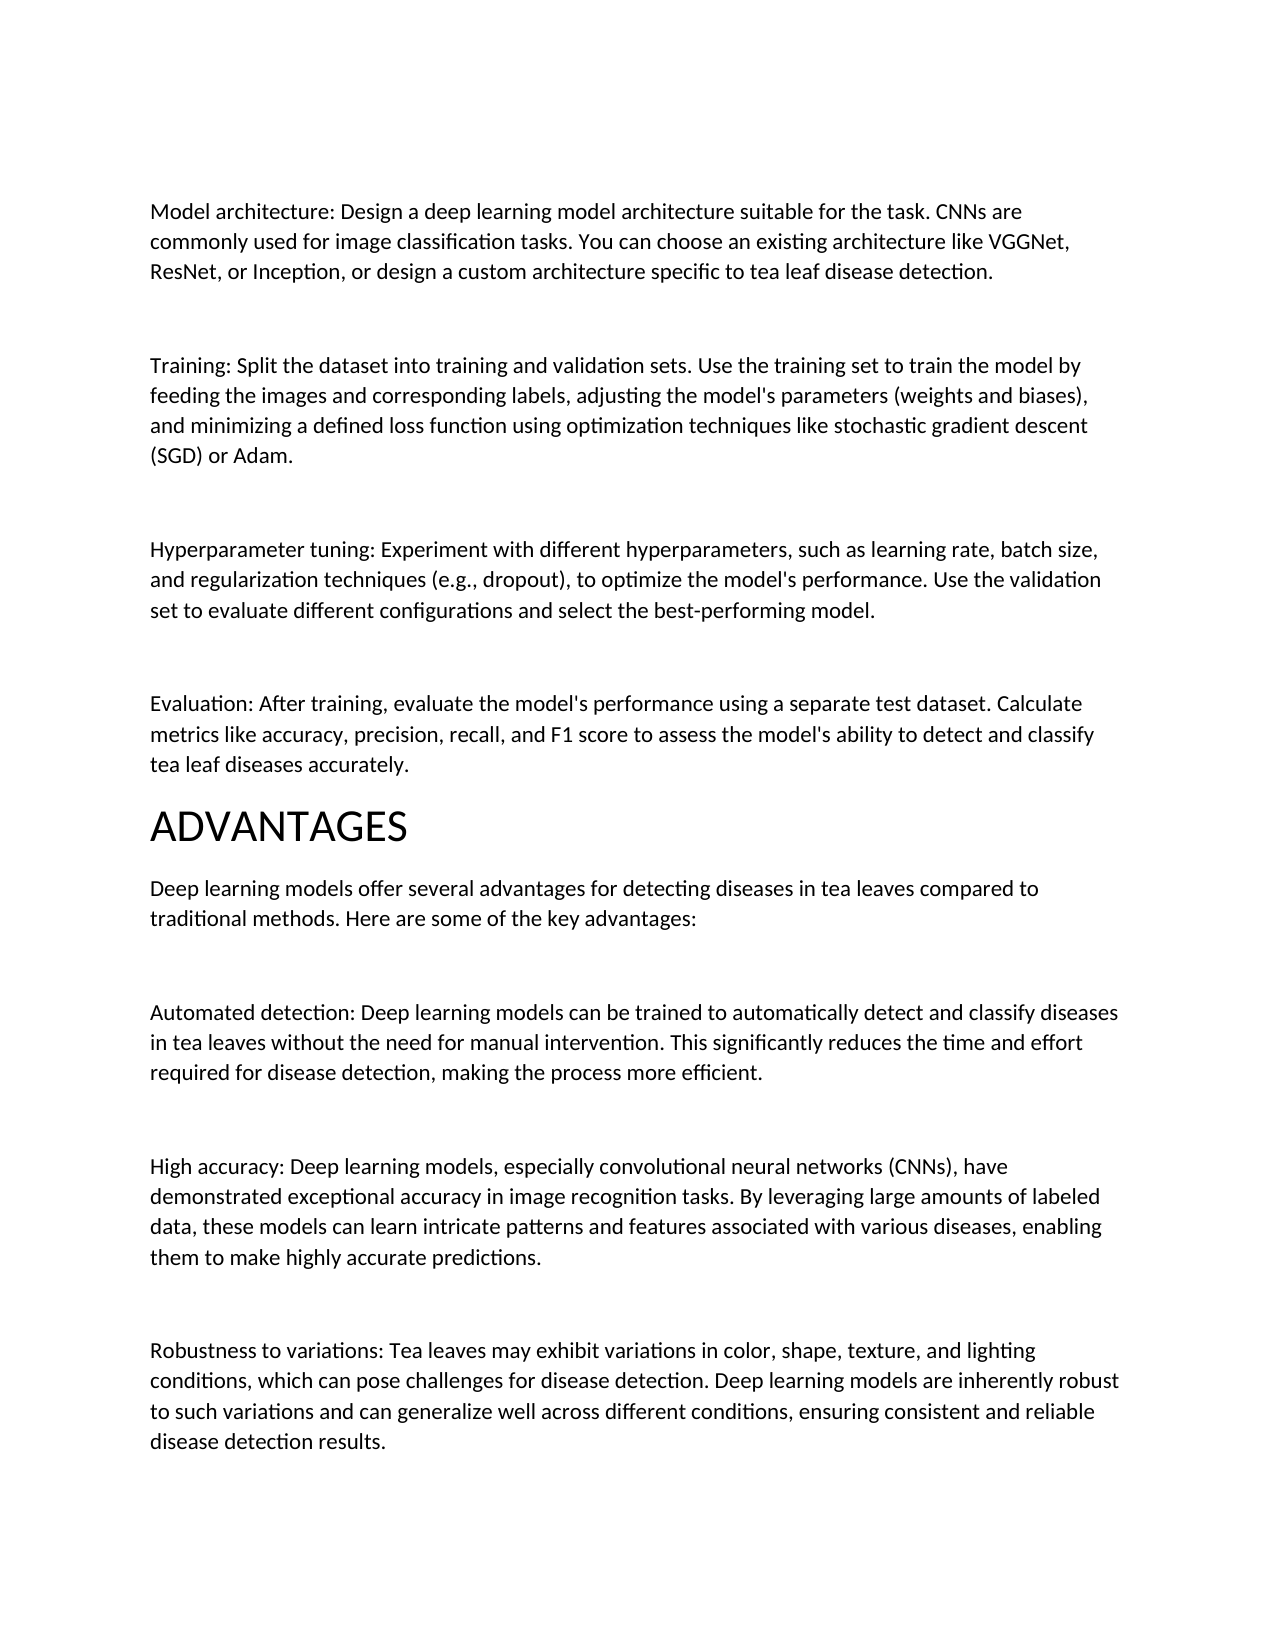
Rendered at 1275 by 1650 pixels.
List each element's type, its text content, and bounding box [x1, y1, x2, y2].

text Automated detection: Deep learning models can be trained to automatically detect and classify diseases in tea leaves without the need for manual intervention. This significantly reduces the time and effort required for disease detection, making the process more efficient. [150, 998, 1125, 1086]
text ADVANTAGES [150, 797, 1125, 853]
text Deep learning models offer several advantages for detecting diseases in tea leaves compared to traditional methods. Here are some of the key advantages: [150, 874, 1125, 932]
text Hyperparameter tuning: Experiment with different hyperparameters, such as learning rate, batch size, and regularization techniques (e.g., dropout), to optimize the model's performance. Use the validation set to evaluate different configurations and select the best-performing model. [150, 535, 1125, 624]
text Model architecture: Design a deep learning model architecture suitable for the task. CNNs are commonly used for image classification tasks. You can choose an existing architecture like VGGNet, ResNet, or Inception, or design a custom architecture specific to tea leaf disease detection. [150, 197, 1125, 285]
text High accuracy: Deep learning models, especially convolutional neural networks (CNNs), have demonstrated exceptional accuracy in image recognition tasks. By leveraging large amounts of labeled data, these models can learn intricate patterns and features associated with various diseases, enabling them to make highly accurate predictions. [150, 1152, 1125, 1271]
text Evaluation: After training, evaluate the model's performance using a separate test dataset. Calculate metrics like accuracy, precision, recall, and F1 score to assess the model's ability to detect and classify tea leaf diseases accurately. [150, 689, 1125, 778]
text Robustness to variations: Tea leaves may exhibit variations in color, shape, texture, and lighting conditions, which can pose challenges for disease detection. Deep learning models are inherently robust to such variations and can generalize well across different conditions, ensuring consistent and reliable disease detection results. [150, 1336, 1125, 1455]
text Training: Split the dataset into training and validation sets. Use the training set to train the model by feeding the images and corresponding labels, adjusting the model's parameters (weights and biases), and minimizing a defined loss function using optimization techniques like stochastic gradient descent (SGD) or Adam. [150, 351, 1125, 470]
